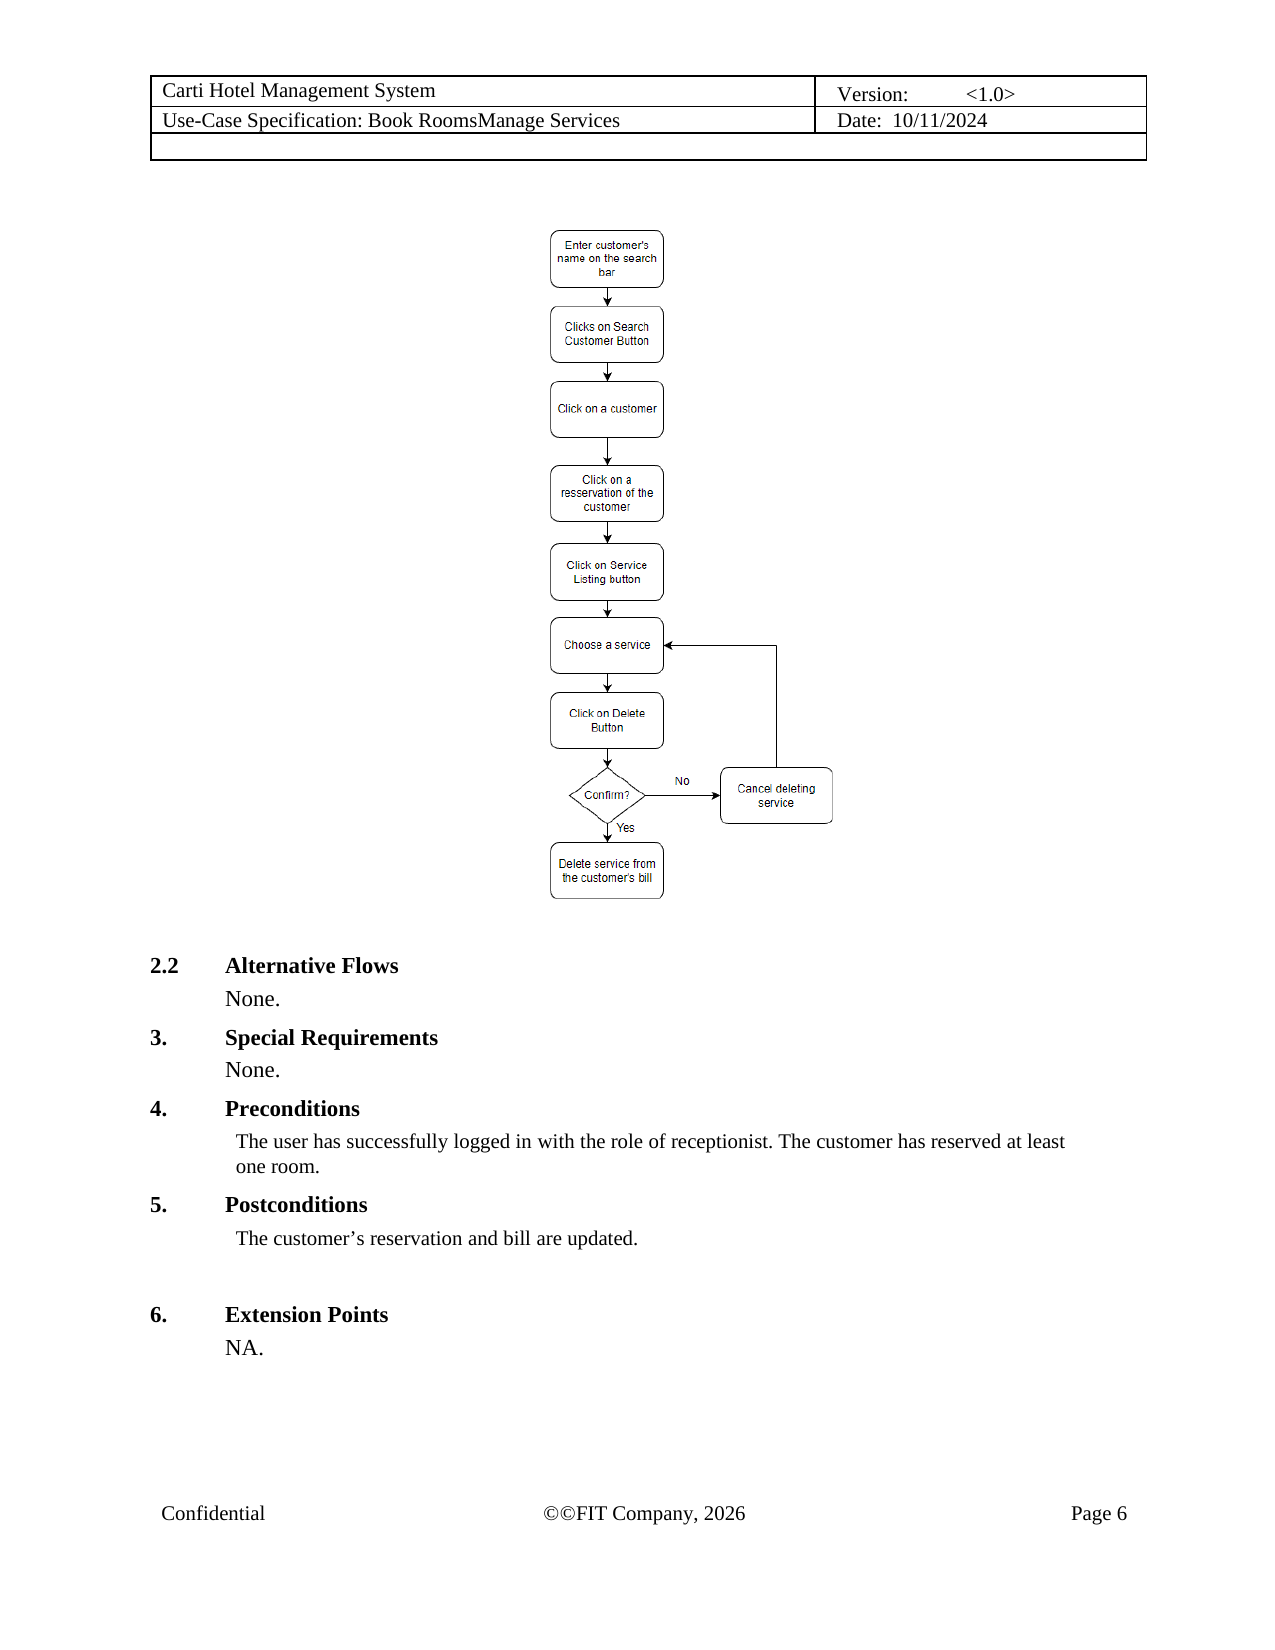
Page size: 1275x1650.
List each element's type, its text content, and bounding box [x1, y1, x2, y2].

subtitle Special Requirements [150, 1024, 1125, 1050]
subtitle Extension Points [150, 1301, 1125, 1328]
picture [550, 230, 833, 899]
subtitle Preconditions [150, 1095, 1125, 1122]
text None. [225, 985, 1125, 1011]
text The customer’s reservation and bill are updated. [236, 1225, 1125, 1250]
text The user has successfully logged in with the role of receptionist. The customer has reserved at least one room. [236, 1128, 1090, 1178]
text NA. [150, 1334, 1125, 1360]
subtitle Alternative Flows [150, 952, 1125, 979]
subtitle Postconditions [150, 1191, 1125, 1217]
text None. [150, 1056, 1125, 1083]
